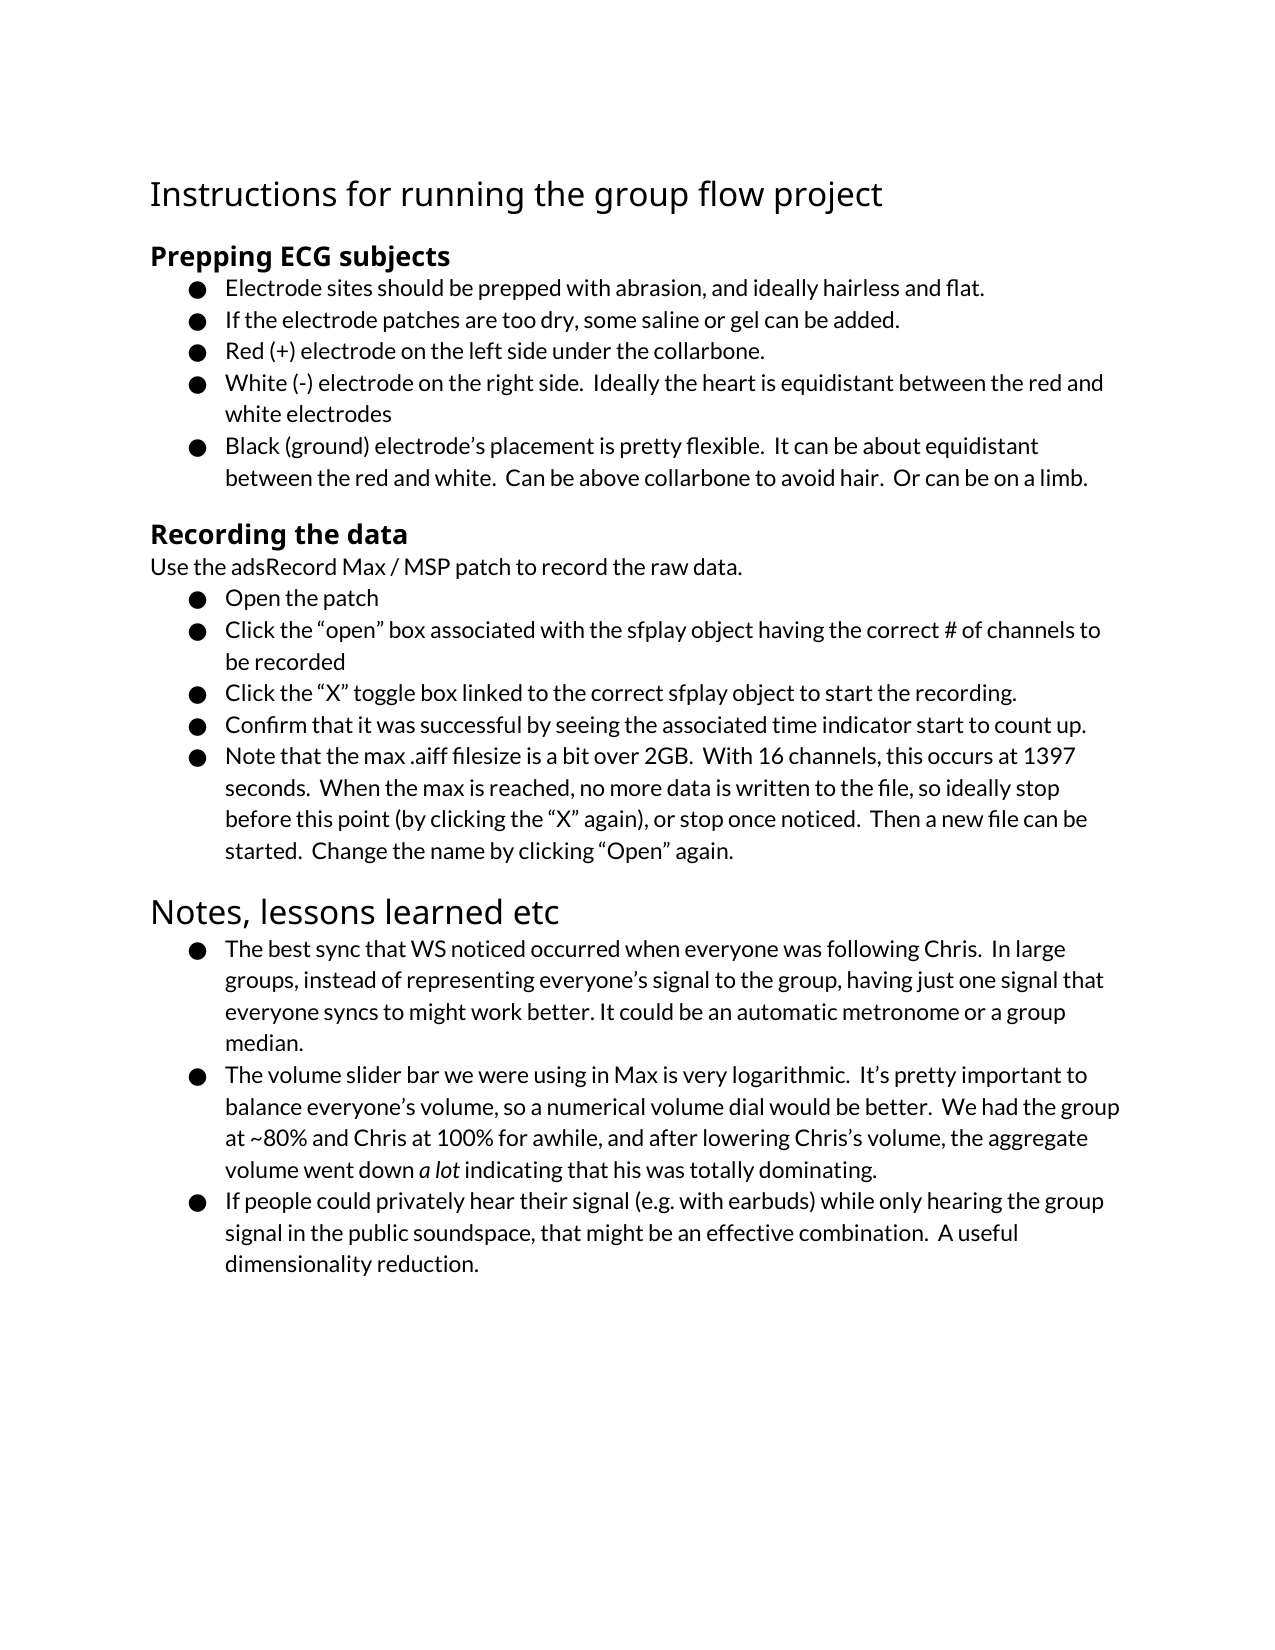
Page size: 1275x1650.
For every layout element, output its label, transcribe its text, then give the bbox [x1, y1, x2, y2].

list The best sync that WS noticed occurred when everyone was following Chris. In large groups, instead of representing everyone’s signal to the group, having just one signal that everyone syncs to might work better. It could be an automatic metronome or a group median. [187, 934, 1125, 1057]
list Electrode sites should be prepped with abrasion, and ideally hairless and flat. [187, 274, 1125, 301]
list Confirm that it was successful by seeing the associated time indicator start to count up. [187, 710, 1125, 738]
list Red (+) electrode on the left side under the collarbone. [187, 337, 1125, 364]
list Black (ground) electrode’s placement is pretty flexible. It can be about equidistant between the red and white. Can be above collarbone to avoid hair. Or can be on a limb. [187, 432, 1125, 491]
list The volume slider bar we were using in Max is very logarithmic. It’s pretty important to balance everyone’s volume, so a numerical volume dial would be better. We had the group at ~80% and Chris at 100% for awhile, and after lowering Chris’s volume, the aggregate volume went down a lot indicating that his was totally dominating. [187, 1061, 1125, 1183]
text Use the adsRecord Max / MSP patch to record the raw data. [150, 553, 1125, 580]
subtitle Instructions for running the group flow project [150, 171, 1125, 216]
subtitle Recording the data [150, 516, 1125, 553]
list Open the patch [187, 584, 1125, 612]
list If the electrode patches are too dry, some saline or gel can be added. [187, 306, 1125, 333]
subtitle Prepping ECG subjects [150, 237, 1125, 274]
subtitle Notes, lessons learned etc [150, 889, 1125, 934]
list If people could privately hear their signal (e.g. with earbuds) while only hearing the group signal in the public soundspace, that might be an effective combination. A useful dimensionality reduction. [187, 1187, 1125, 1278]
list Note that the max .aiff filesize is a bit over 2GB. With 16 channels, this occurs at 1397 seconds. When the max is reached, no more data is written to the file, so ideally stop before this point (by clicking the “X” again), or stop once noticed. Then a new file can be started. Change the name by clicking “Open” again. [187, 742, 1125, 864]
list Click the “X” toggle box linked to the correct sfplay object to start the recording. [187, 679, 1125, 706]
list Click the “open” box associated with the sfplay object having the correct # of channels to be recorded [187, 616, 1125, 675]
list White (-) electrode on the right side. Ideally the heart is equidistant between the red and white electrodes [187, 369, 1125, 428]
